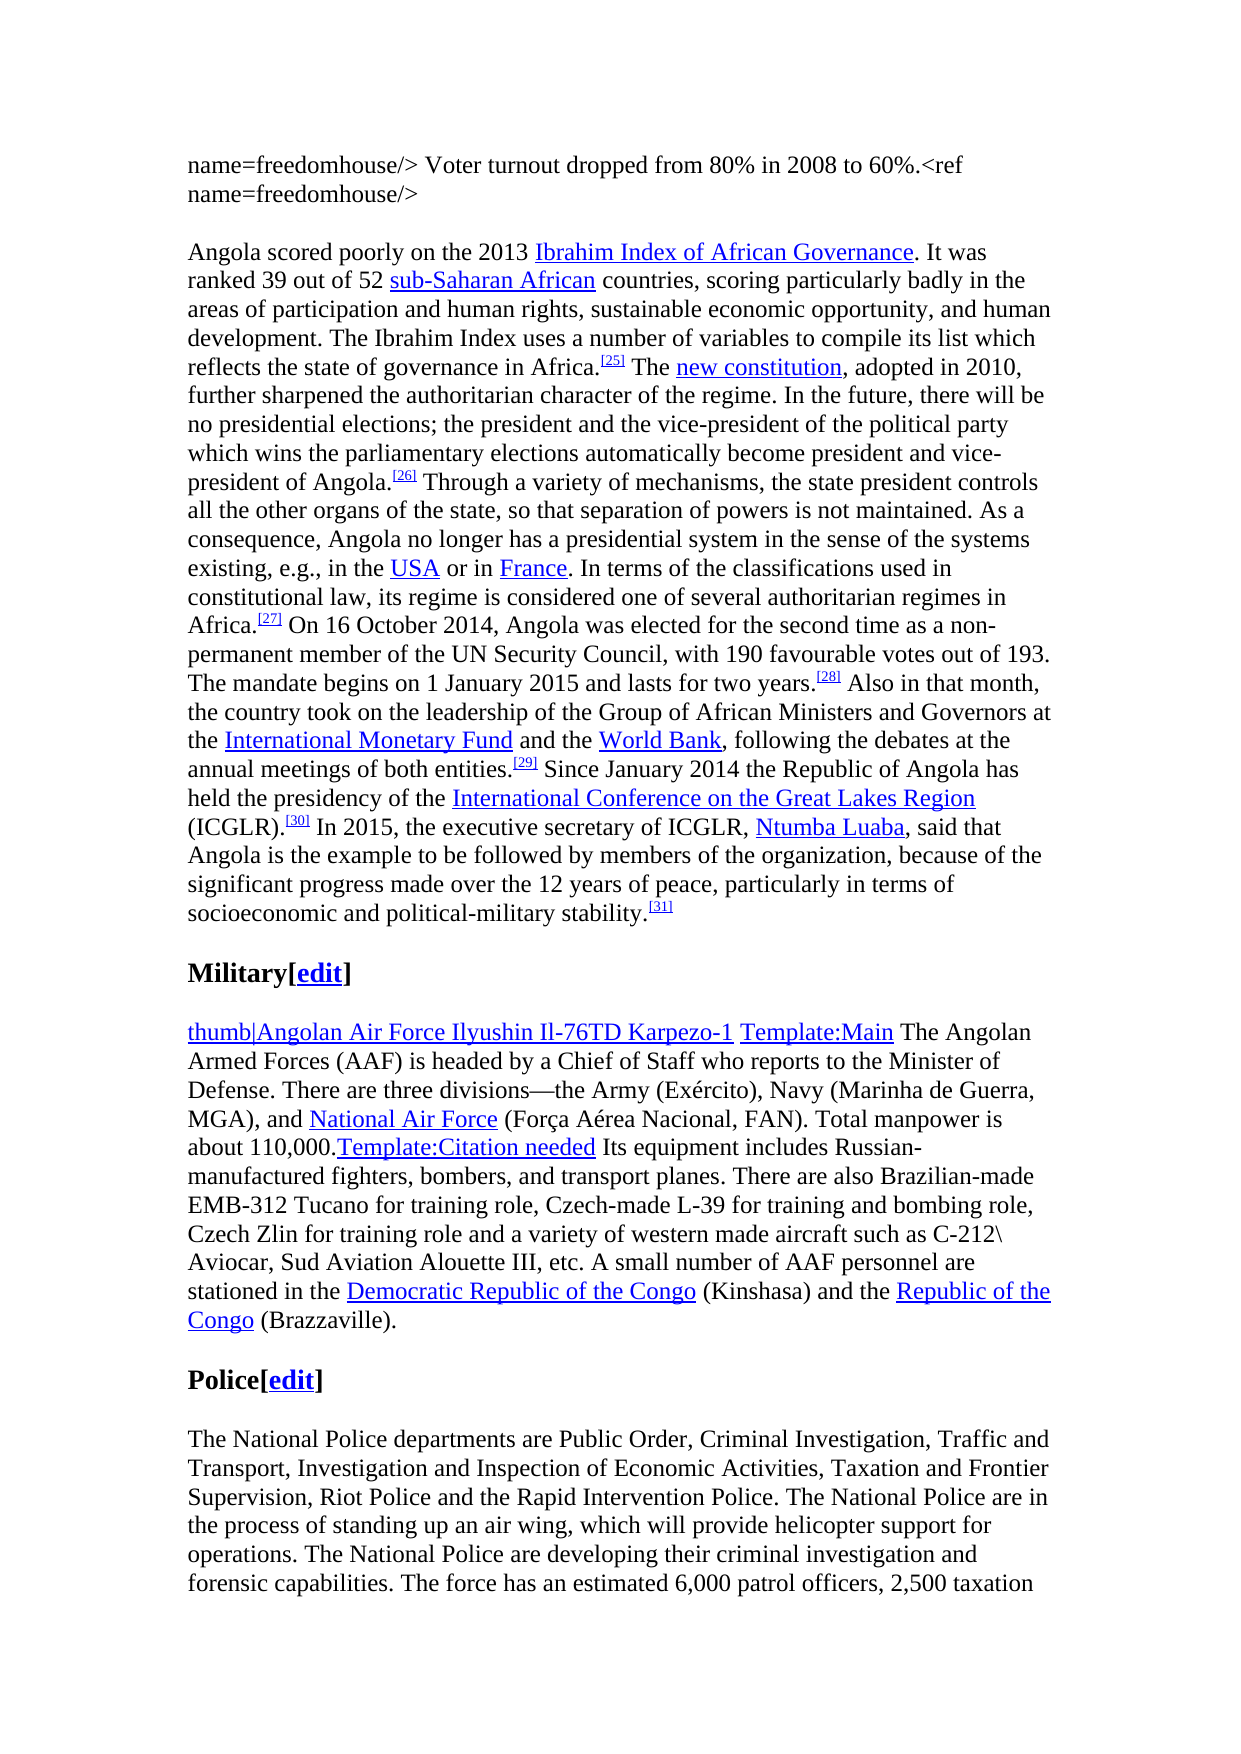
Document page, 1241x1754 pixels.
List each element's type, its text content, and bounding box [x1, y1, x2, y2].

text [187, 150, 1053, 207]
text Angola scored poorly on the 2013 Ibrahim Index of African Governance. It was ranked 39 out of 52 sub-Saharan African countries, scoring particularly badly in the areas of participation and human rights, sustainable economic opportunity, and human development. The Ibrahim Index uses a number of variables to compile its list which reflects the state of governance in Africa.[25] The new constitution, adopted in 2010, further sharpened the authoritarian character of the regime. In the future, there will be no presidential elections; the president and the vice-president of the political party which wins the parliamentary elections automatically become president and vice-president of Angola.[26] Through a variety of mechanisms, the state president controls all the other organs of the state, so that separation of powers is not maintained. As a consequence, Angola no longer has a presidential system in the sense of the systems existing, e.g., in the USA or in France. In terms of the classifications used in constitutional law, its regime is considered one of several authoritarian regimes in Africa.[27] On 16 October 2014, Angola was elected for the second time as a non-permanent member of the UN Security Council, with 190 favourable votes out of 193. The mandate begins on 1 January 2015 and lasts for two years.[28] Also in that month, the country took on the leadership of the Group of African Ministers and Governors at the International Monetary Fund and the World Bank, following the debates at the annual meetings of both entities.[29] Since January 2014 the Republic of Angola has held the presidency of the International Conference on the Great Lakes Region (ICGLR).[30] In 2015, the executive secretary of ICGLR, Ntumba Luaba, said that Angola is the example to be followed by members of the organization, because of the significant progress made over the 12 years of peace, particularly in terms of socioeconomic and political-military stability.[31] [187, 237, 1053, 927]
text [187, 1424, 1053, 1597]
subtitle Military[edit] [187, 956, 1053, 988]
text thumb|Angolan Air Force Ilyushin Il-76TD Karpezo-1 Template:Main The Angolan Armed Forces (AAF) is headed by a Chief of Staff who reports to the Minister of Defense. There are three divisions—the Army (Exército), Navy (Marinha de Guerra, MGA), and National Air Force (Força Aérea Nacional, FAN). Total manpower is about 110,000.Template:Citation needed Its equipment includes Russian-manufactured fighters, bombers, and transport planes. There are also Brazilian-made EMB-312 Tucano for training role, Czech-made L-39 for training and bombing role, Czech Zlin for training role and a variety of western made aircraft such as C-212\Aviocar, Sud Aviation Alouette III, etc. A small number of AAF personnel are stationed in the Democratic Republic of the Congo (Kinshasa) and the Republic of the Congo (Brazzaville). [187, 1017, 1053, 1334]
subtitle Police[edit] [187, 1363, 1053, 1395]
